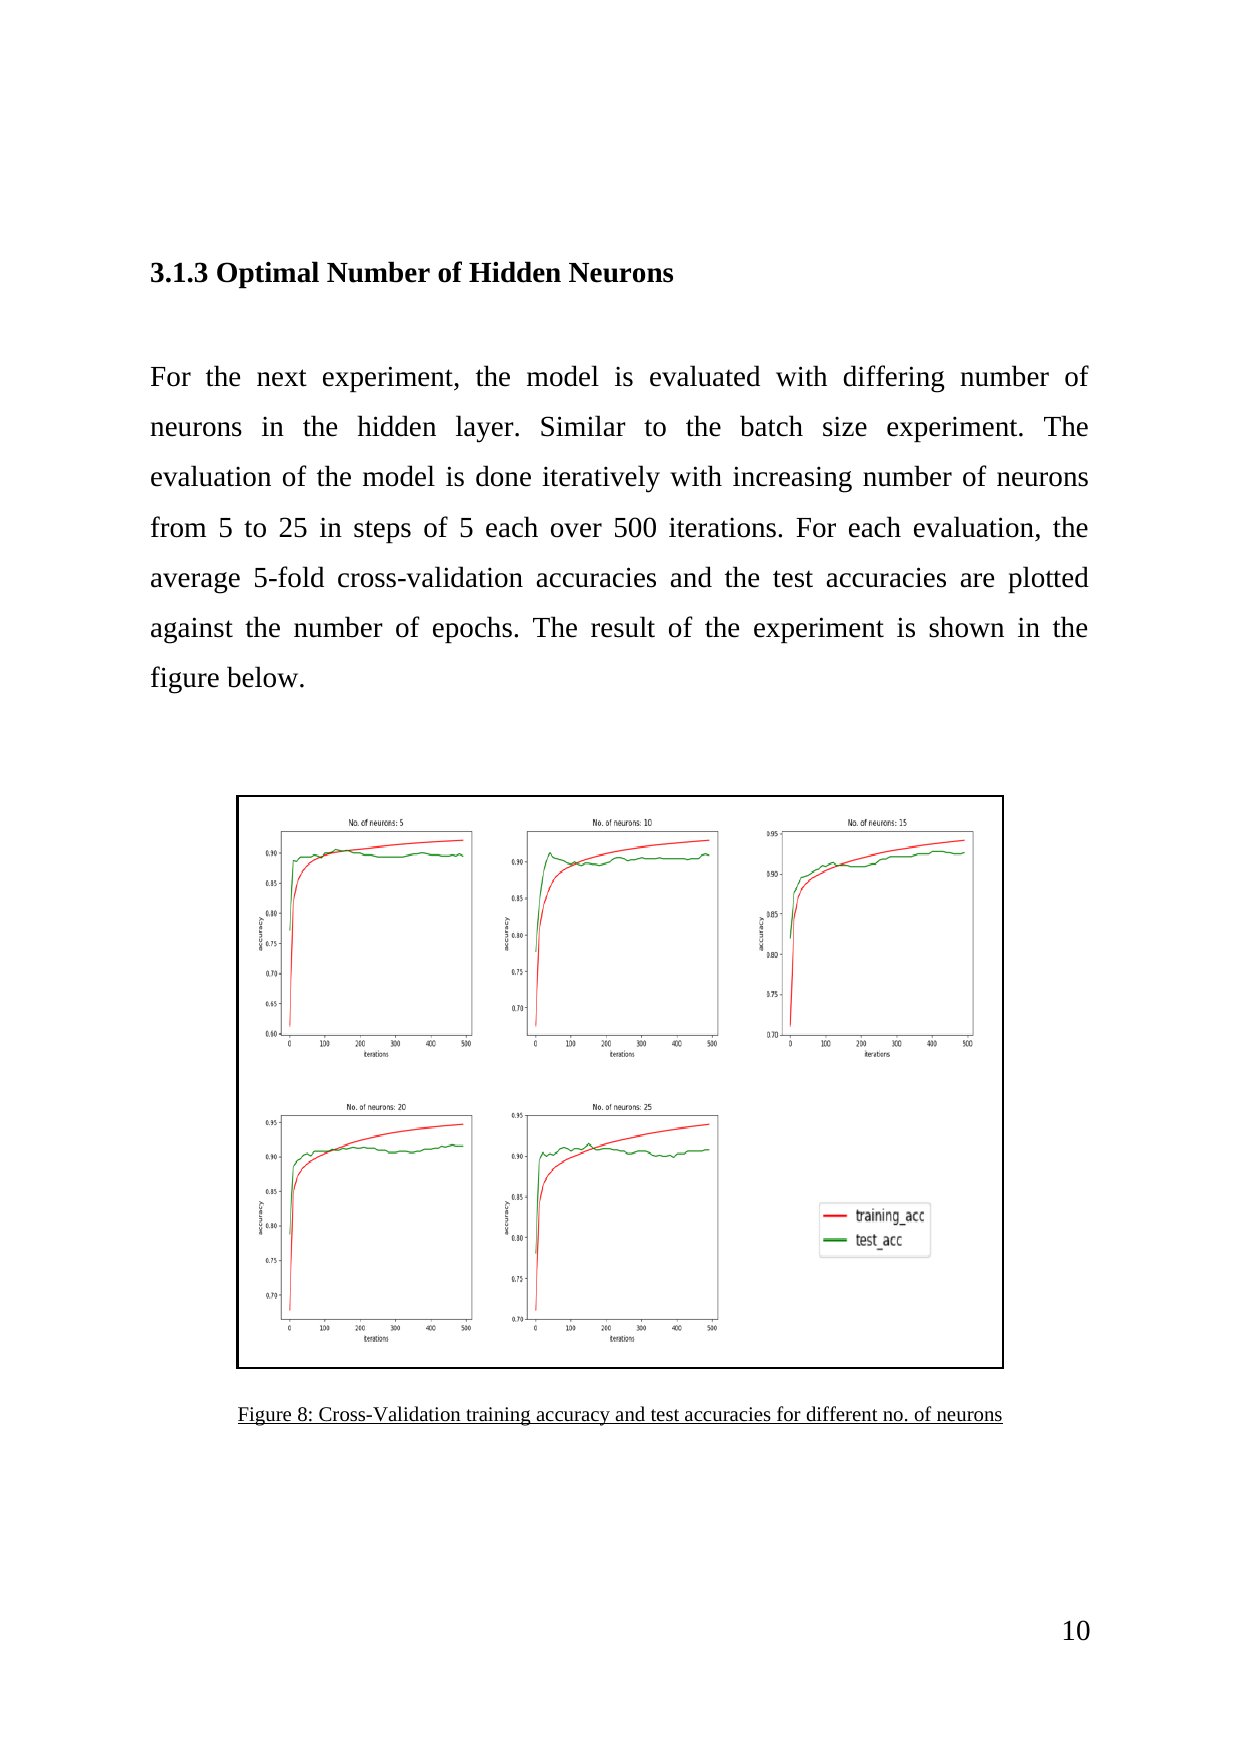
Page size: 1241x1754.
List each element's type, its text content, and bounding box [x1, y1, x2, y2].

text For the next experiment, the model is evaluated with differing number of neurons in the hidden layer. Similar to the batch size experiment. The evaluation of the model is done iteratively with increasing number of neurons from 5 to 25 in steps of 5 each over 500 iterations. For each evaluation, the average 5-fold cross-validation accuracies and the test accuracies are plotted against the number of epochs. The result of the experiment is shown in the figure below. [150, 359, 1090, 694]
picture [239, 797, 1002, 1367]
subtitle 3.1.3 Optimal Number of Hidden Neurons [150, 256, 1090, 289]
